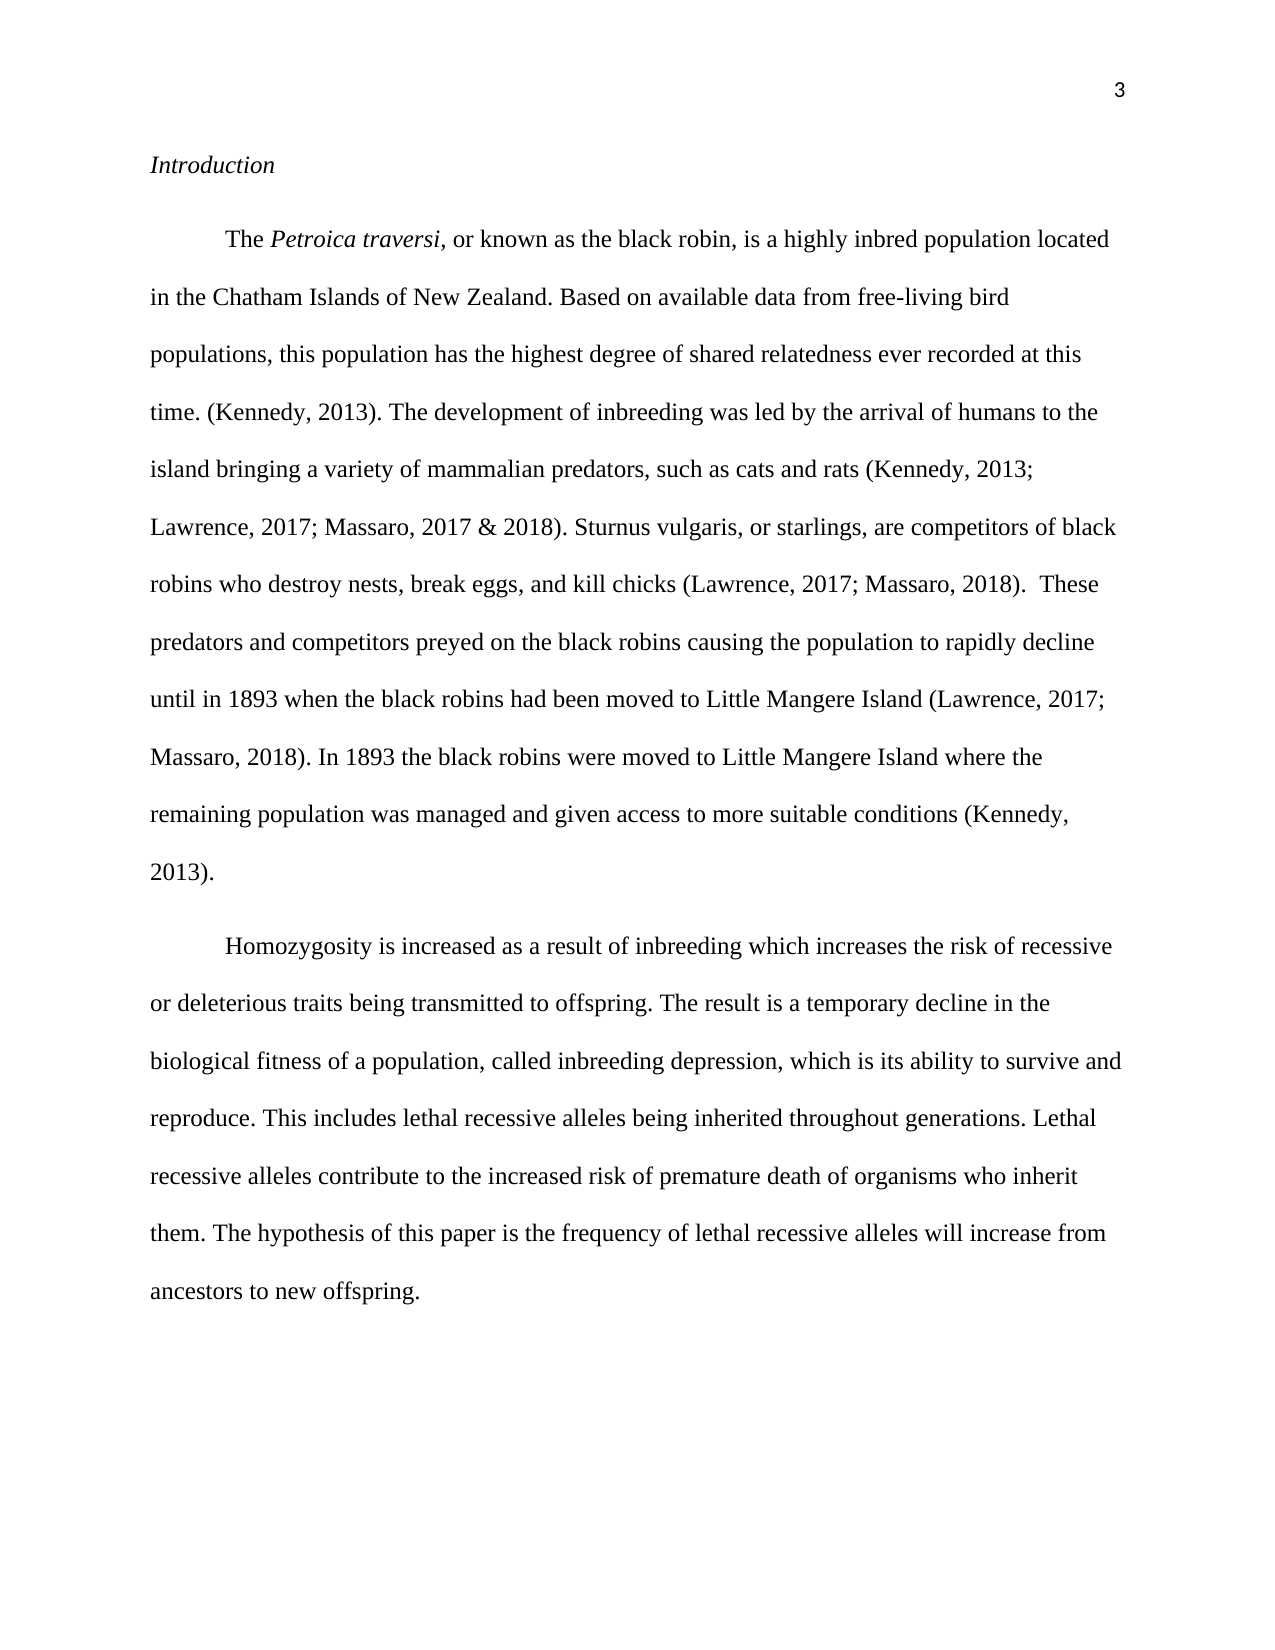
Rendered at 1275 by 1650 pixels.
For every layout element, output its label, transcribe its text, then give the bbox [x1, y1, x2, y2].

text The Petroica traversi, or known as the black robin, is a highly inbred population located in the Chatham Islands of New Zealand. Based on available data from free-living bird populations, this population has the highest degree of shared relatedness ever recorded at this time. (Kennedy, 2013). The development of inbreeding was led by the arrival of humans to the island bringing a variety of mammalian predators, such as cats and rats (Kennedy, 2013; Lawrence, 2017; Massaro, 2017 & 2018). Sturnus vulgaris, or starlings, are competitors of black robins who destroy nests, break eggs, and kill chicks (Lawrence, 2017; Massaro, 2018). These predators and competitors preyed on the black robins causing the population to rapidly decline until in 1893 when the black robins had been moved to Little Mangere Island (Lawrence, 2017; Massaro, 2018). In 1893 the black robins were moved to Little Mangere Island where the remaining population was managed and given access to more suitable conditions (Kennedy, 2013). [150, 224, 1125, 885]
text Introduction [150, 150, 1125, 179]
text Homozygosity is increased as a result of inbreeding which increases the risk of recessive or deleterious traits being transmitted to offspring. The result is a temporary decline in the biological fitness of a population, called inbreeding depression, which is its ability to survive and reproduce. This includes lethal recessive alleles being inherited throughout generations. Lethal recessive alleles contribute to the increased risk of premature death of organisms who inherit them. The hypothesis of this paper is the frequency of lethal recessive alleles will increase from ancestors to new offspring. [150, 931, 1125, 1304]
